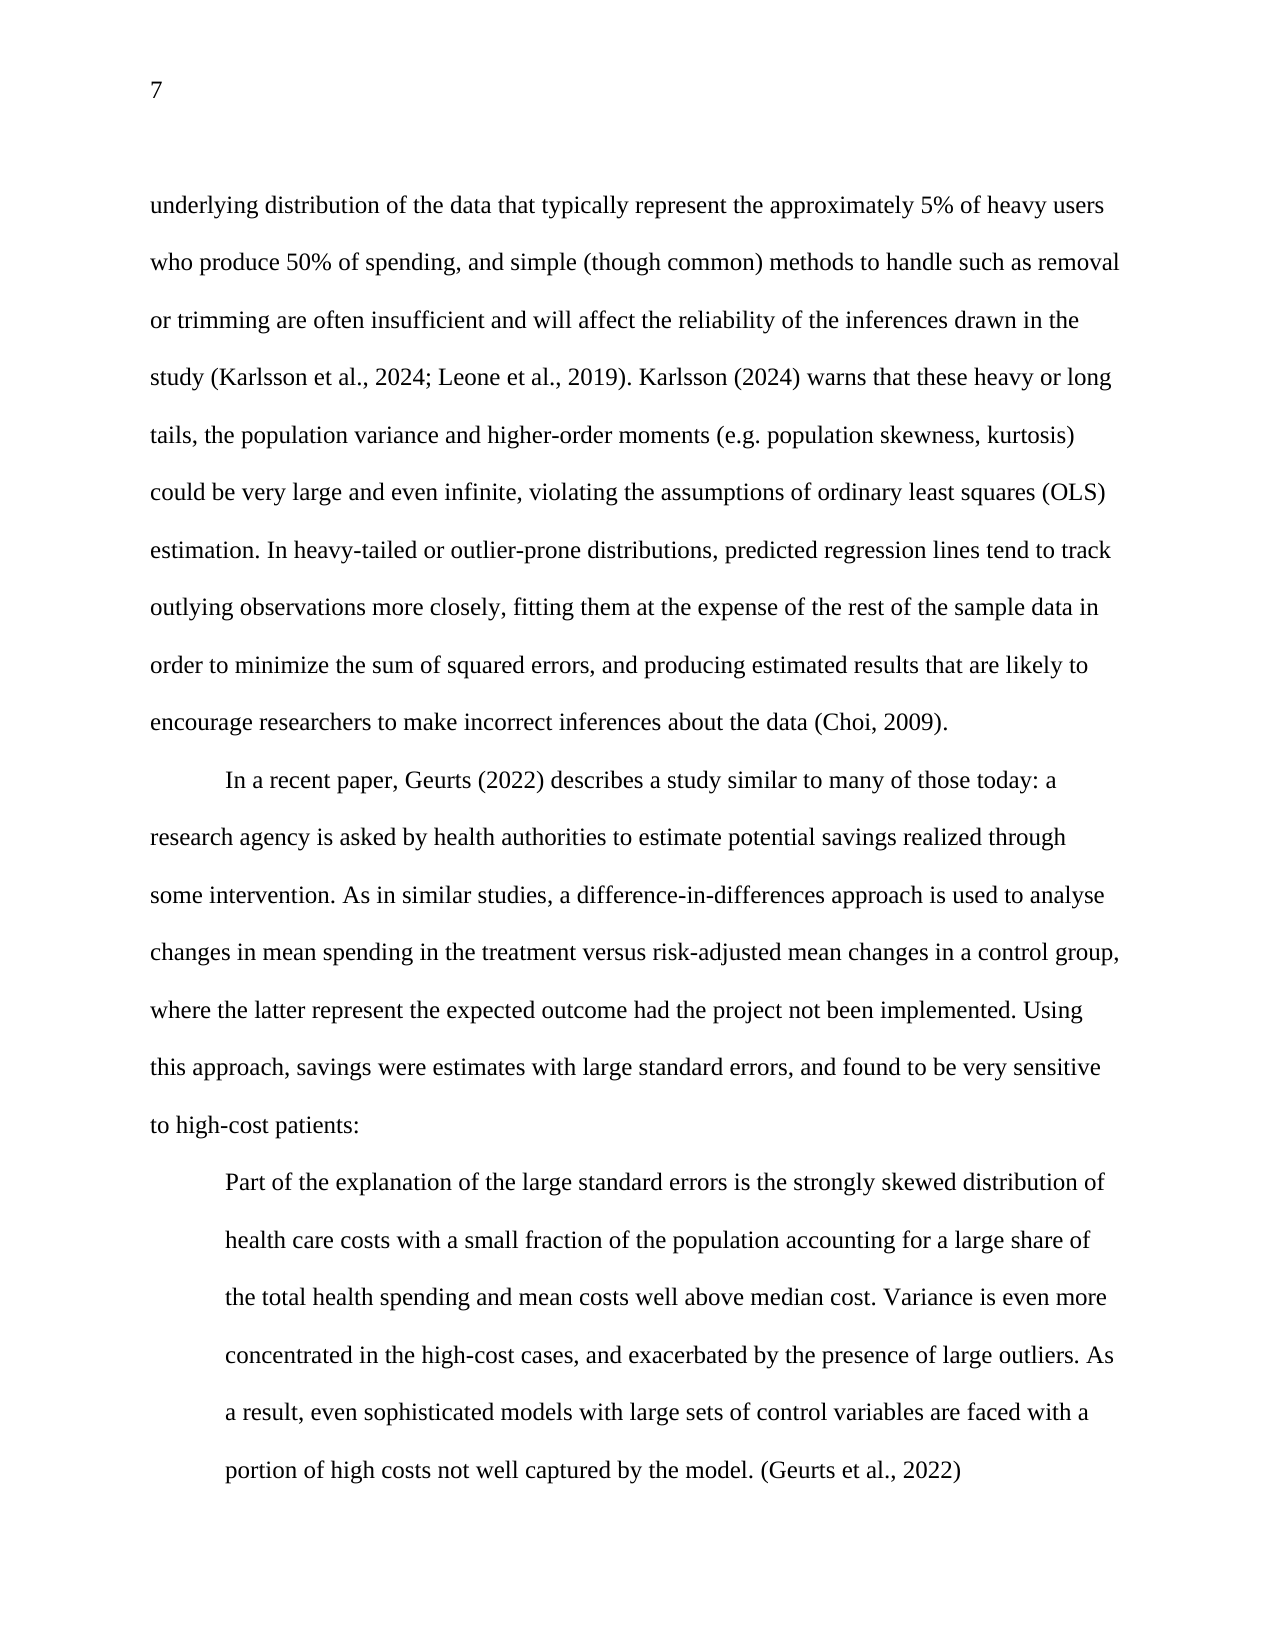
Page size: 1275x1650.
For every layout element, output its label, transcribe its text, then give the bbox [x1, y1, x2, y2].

text In a recent paper, Geurts (2022) describes a study similar to many of those today: a research agency is asked by health authorities to estimate potential savings realized through some intervention. As in similar studies, a difference-in-differences approach is used to analyse changes in mean spending in the treatment versus risk-adjusted mean changes in a control group, where the latter represent the expected outcome had the project not been implemented. Using this approach, savings were estimates with large standard errors, and found to be very sensitive to high-cost patients: [150, 765, 1125, 1139]
text Part of the explanation of the large standard errors is the strongly skewed distribution of health care costs with a small fraction of the population accounting for a large share of the total health spending and mean costs well above median cost. Variance is even more concentrated in the high-cost cases, and exacerbated by the presence of large outliers. As a result, even sophisticated models with large sets of control variables are faced with a portion of high costs not well captured by the model. (Geurts et al., 2022) [225, 1167, 1125, 1484]
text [150, 190, 1125, 736]
